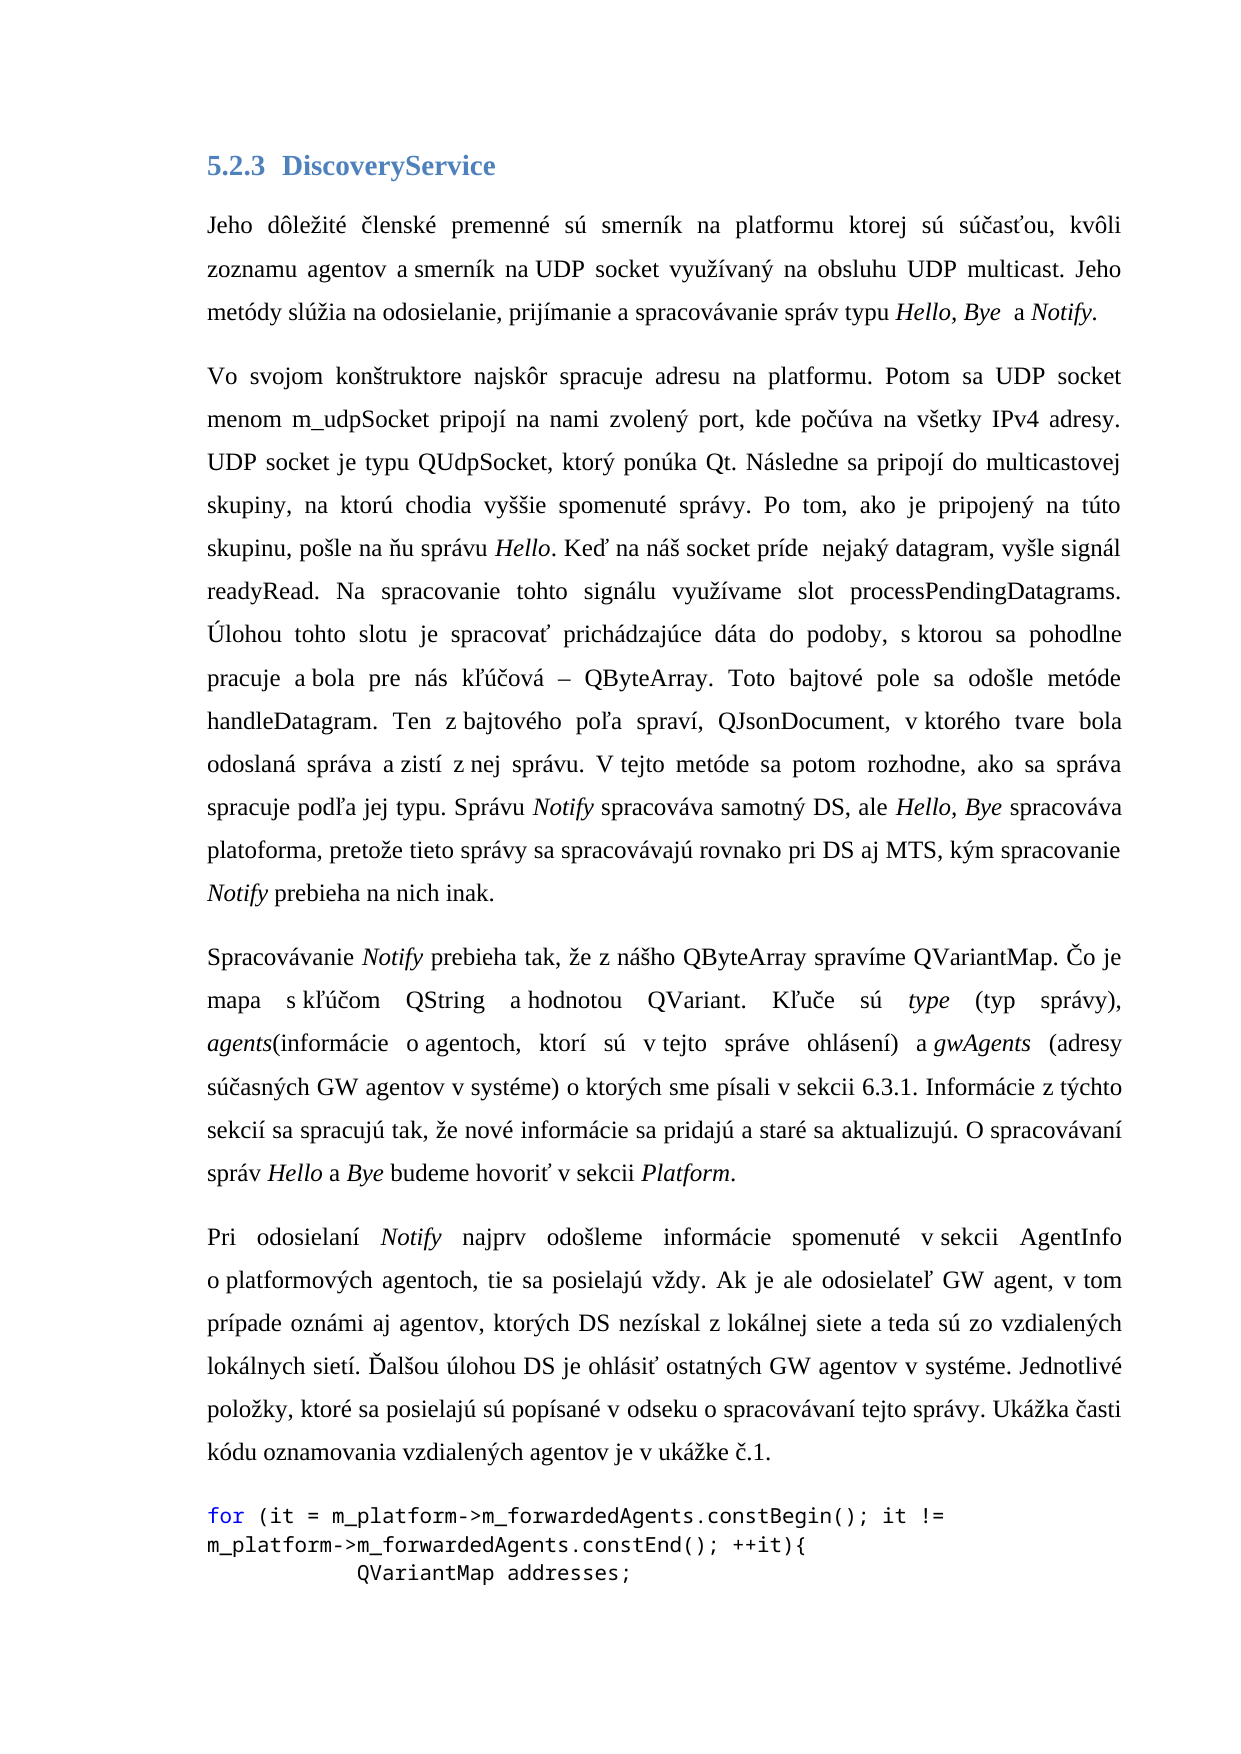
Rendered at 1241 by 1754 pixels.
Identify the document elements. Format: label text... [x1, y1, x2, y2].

text QVariantMap addresses; [207, 1558, 1122, 1587]
subtitle DiscoveryService [207, 148, 1122, 181]
text for (it = m_platform->m_forwardedAgents.constBegin(); it != [207, 1501, 1122, 1530]
text Jeho dôležité členské premenné sú smerník na platformu ktorej sú súčasťou, kvôli zoznamu agentov a smerník na UDP socket využívaný na obsluhu UDP multicast. Jeho metódy slúžia na odosielanie, prijímanie a spracovávanie správ typu Hello, Bye a Notify. [207, 211, 1122, 326]
text m_platform->m_forwardedAgents.constEnd(); ++it){ [207, 1530, 1122, 1558]
text Spracovávanie Notify prebieha tak, že z nášho QByteArray spravíme QVariantMap. Čo je mapa s kľúčom QString a hodnotou QVariant. Kľuče sú type (typ správy), agents(informácie o agentoch, ktorí sú v tejto správe ohlásení) a gwAgents (adresy súčasných GW agentov v systéme) o ktorých sme písali v sekcii 6.3.1. Informácie z týchto sekcií sa spracujú tak, že nové informácie sa pridajú a staré sa aktualizujú. O spracovávaní správ Hello a Bye budeme hovoriť v sekcii Platform. [207, 942, 1122, 1187]
text Vo svojom konštruktore najskôr spracuje adresu na platformu. Potom sa UDP socket menom m_udpSocket pripojí na nami zvolený port, kde počúva na všetky IPv4 adresy. UDP socket je typu QUdpSocket, ktorý ponúka Qt. Následne sa pripojí do multicastovej skupiny, na ktorú chodia vyššie spomenuté správy. Po tom, ako je pripojený na túto skupinu, pošle na ňu správu Hello. Keď na náš socket príde nejaký datagram, vyšle signál readyRead. Na spracovanie tohto signálu využívame slot processPendingDatagrams. Úlohou tohto slotu je spracovať prichádzajúce dáta do podoby, s ktorou sa pohodlne pracuje a bola pre nás kľúčová – QByteArray. Toto bajtové pole sa odošle metóde handleDatagram. Ten z bajtového poľa spraví, QJsonDocument, v ktorého tvare bola odoslaná správa a zistí z nej správu. V tejto metóde sa potom rozhodne, ako sa správa spracuje podľa jej typu. Správu Notify spracováva samotný DS, ale Hello, Bye spracováva platoforma, pretože tieto správy sa spracovávajú rovnako pri DS aj MTS, kým spracovanie Notify prebieha na nich inak. [207, 361, 1122, 907]
text Pri odosielaní Notify najprv odošleme informácie spomenuté v sekcii AgentInfo o platformových agentoch, tie sa posielajú vždy. Ak je ale odosielateľ GW agent, v tom prípade oznámi aj agentov, ktorých DS nezískal z lokálnej siete a teda sú zo vzdialených lokálnych sietí. Ďalšou úlohou DS je ohlásiť ostatných GW agentov v systéme. Jednotlivé položky, ktoré sa posielajú sú popísané v odseku o spracovávaní tejto správy. Ukážka časti kódu oznamovania vzdialených agentov je v ukážke č.1. [207, 1222, 1122, 1466]
